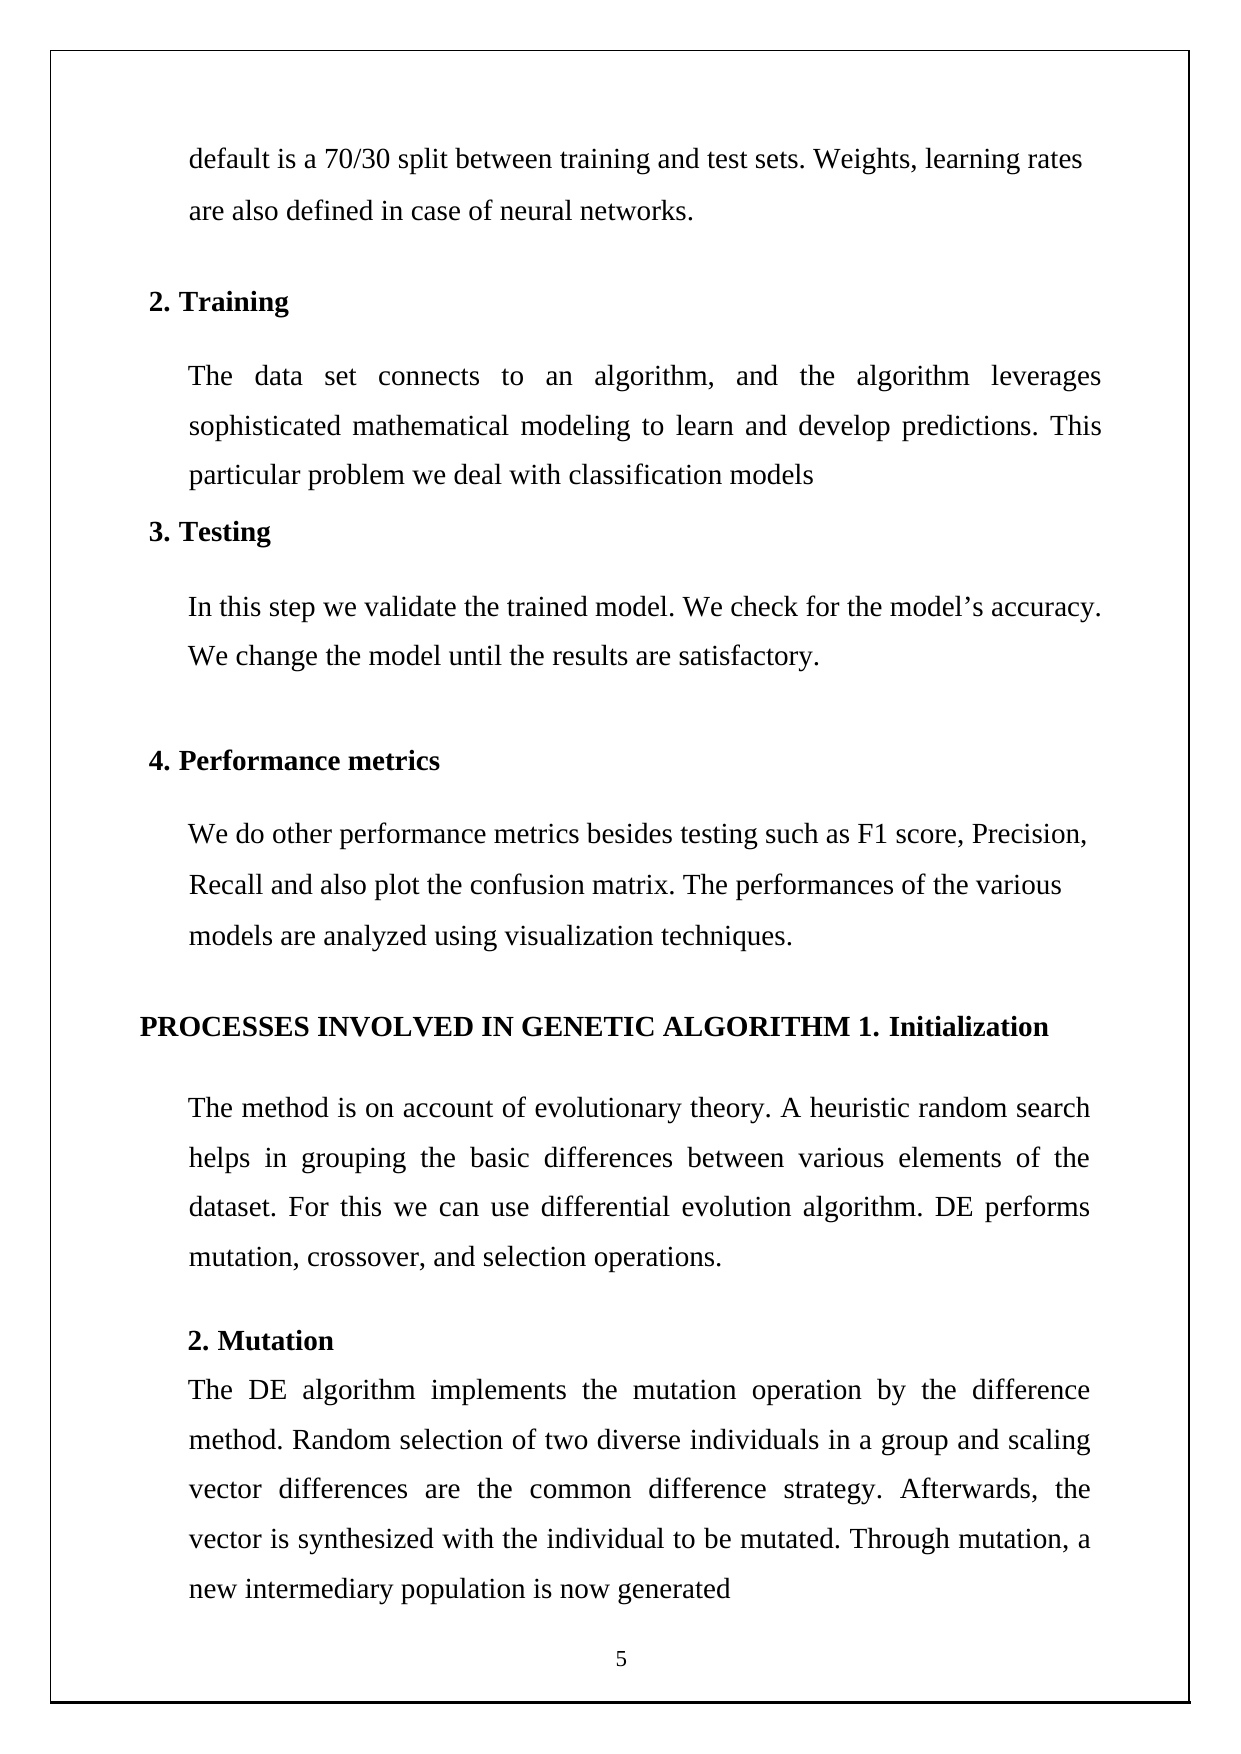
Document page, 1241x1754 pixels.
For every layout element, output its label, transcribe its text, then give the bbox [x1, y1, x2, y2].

subtitle 2. Training [148, 284, 1119, 318]
text We do other performance metrics besides testing such as F1 score, Precision, Recall and also plot the confusion matrix. The performances of the various models are analyzed using visualization techniques. [188, 816, 1111, 952]
subtitle PROCESSES INVOLVED IN GENETIC ALGORITHM 1. Initialization [139, 1009, 1119, 1043]
subtitle 3. Testing [148, 514, 1119, 547]
subtitle 2. Mutation [187, 1323, 1119, 1356]
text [188, 142, 1111, 226]
text The DE algorithm implements the mutation operation by the difference method. Random selection of two diverse individuals in a group and scaling vector differences are the common difference strategy. Afterwards, the vector is synthesized with the individual to be mutated. Through mutation, a new intermediary population is now generated [188, 1372, 1091, 1604]
text We change the model until the results are satisfactory. [188, 638, 1091, 672]
text In this step we validate the trained model. We check for the model’s accuracy. [188, 589, 1119, 623]
subtitle 4. Performance metrics [148, 743, 1119, 776]
text The method is on account of evolutionary theory. A heuristic random search helps in grouping the basic differences between various elements of the dataset. For this we can use differential evolution algorithm. DE performs mutation, crossover, and selection operations. [188, 1090, 1091, 1273]
text The data set connects to an algorithm, and the algorithm leverages sophisticated mathematical modeling to learn and develop predictions. This particular problem we deal with classification models [188, 358, 1103, 491]
